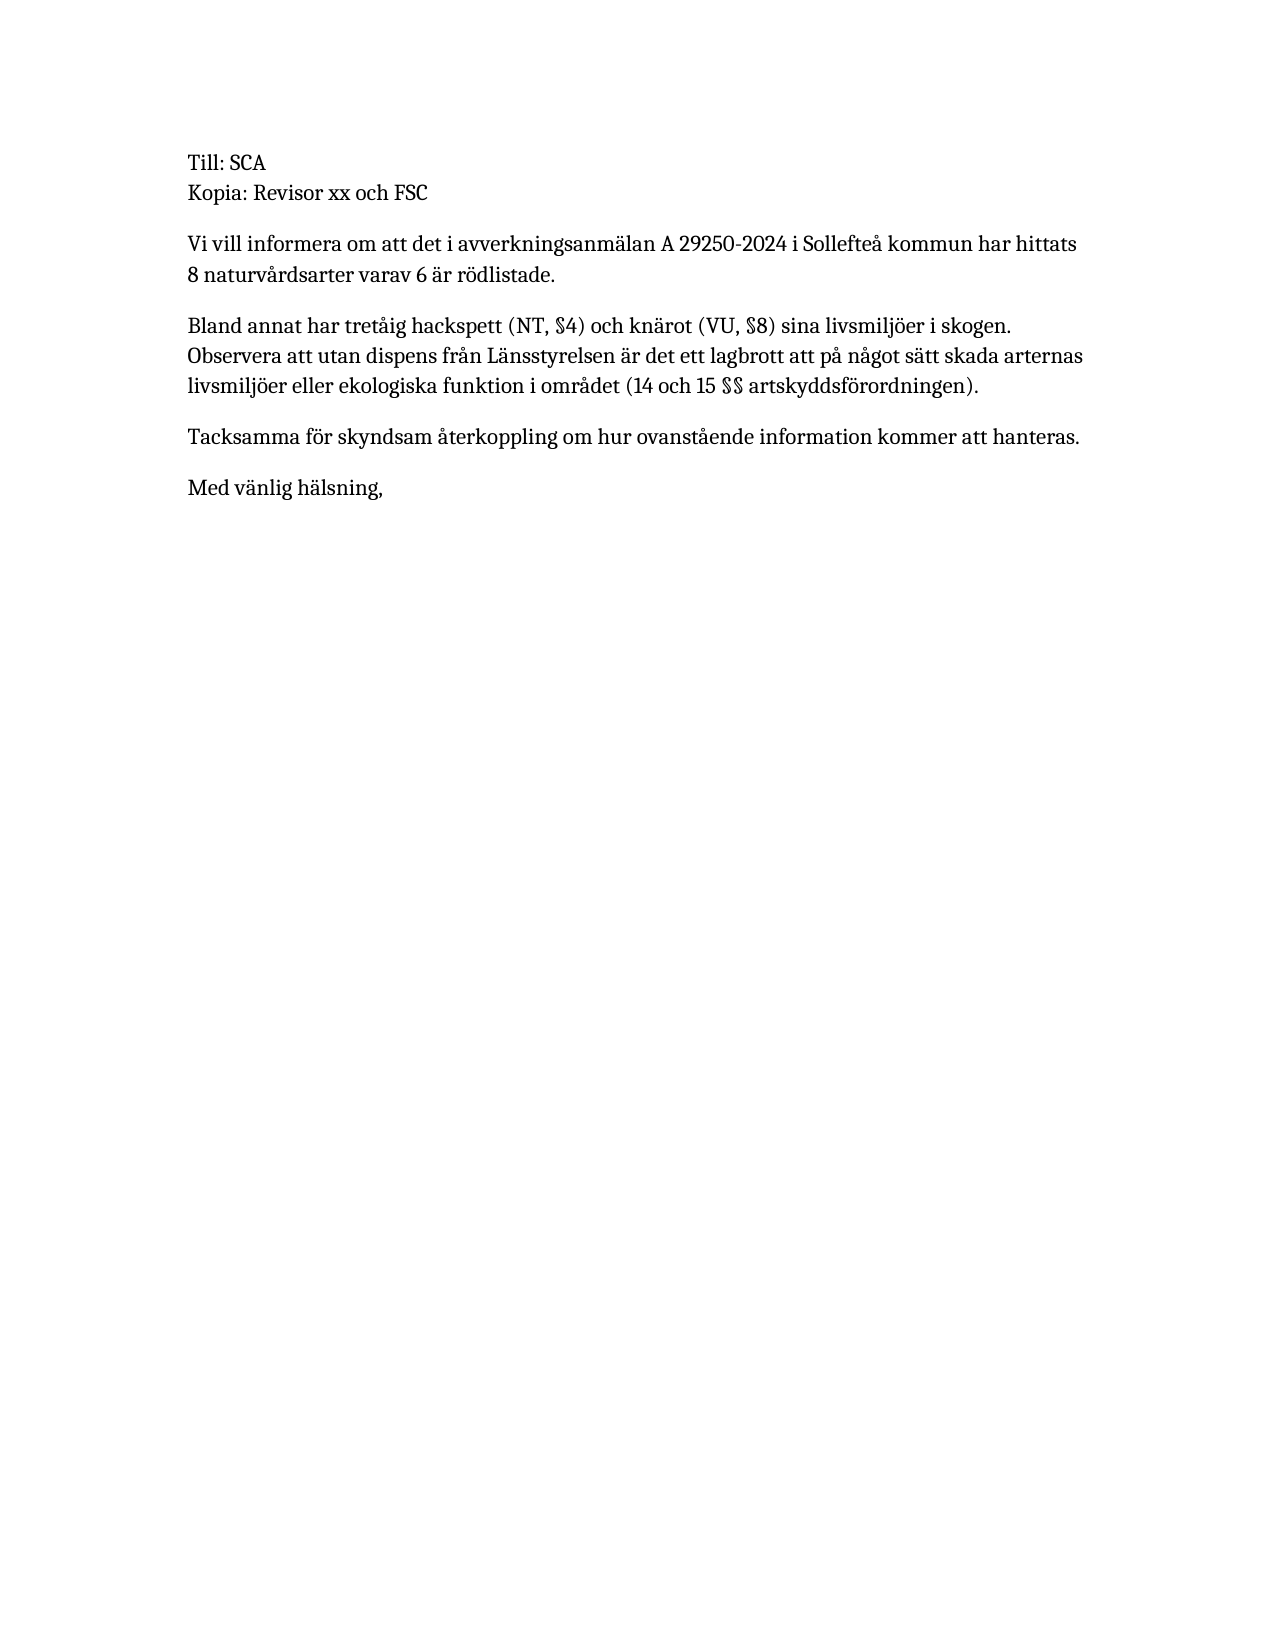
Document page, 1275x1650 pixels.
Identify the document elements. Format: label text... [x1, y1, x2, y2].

text Till: SCA Kopia: Revisor xx och FSC [187, 150, 1087, 207]
text Bland annat har tretåig hackspett (NT, §4) och knärot (VU, §8) sina livsmiljöer i skogen. Observera att utan dispens från Länsstyrelsen är det ett lagbrott att på något sätt skada arternas livsmiljöer eller ekologiska funktion i området (14 och 15 §§ artskyddsförordningen). [187, 312, 1087, 399]
text Vi vill informera om att det i avverkningsanmälan A 29250-2024 i Sollefteå kommun har hittats 8 naturvårdsarter varav 6 är rödlistade. [187, 231, 1087, 288]
text Tacksamma för skyndsam återkoppling om hur ovanstående information kommer att hanteras. [187, 424, 1087, 450]
text Med vänlig hälsning, [187, 475, 1087, 532]
